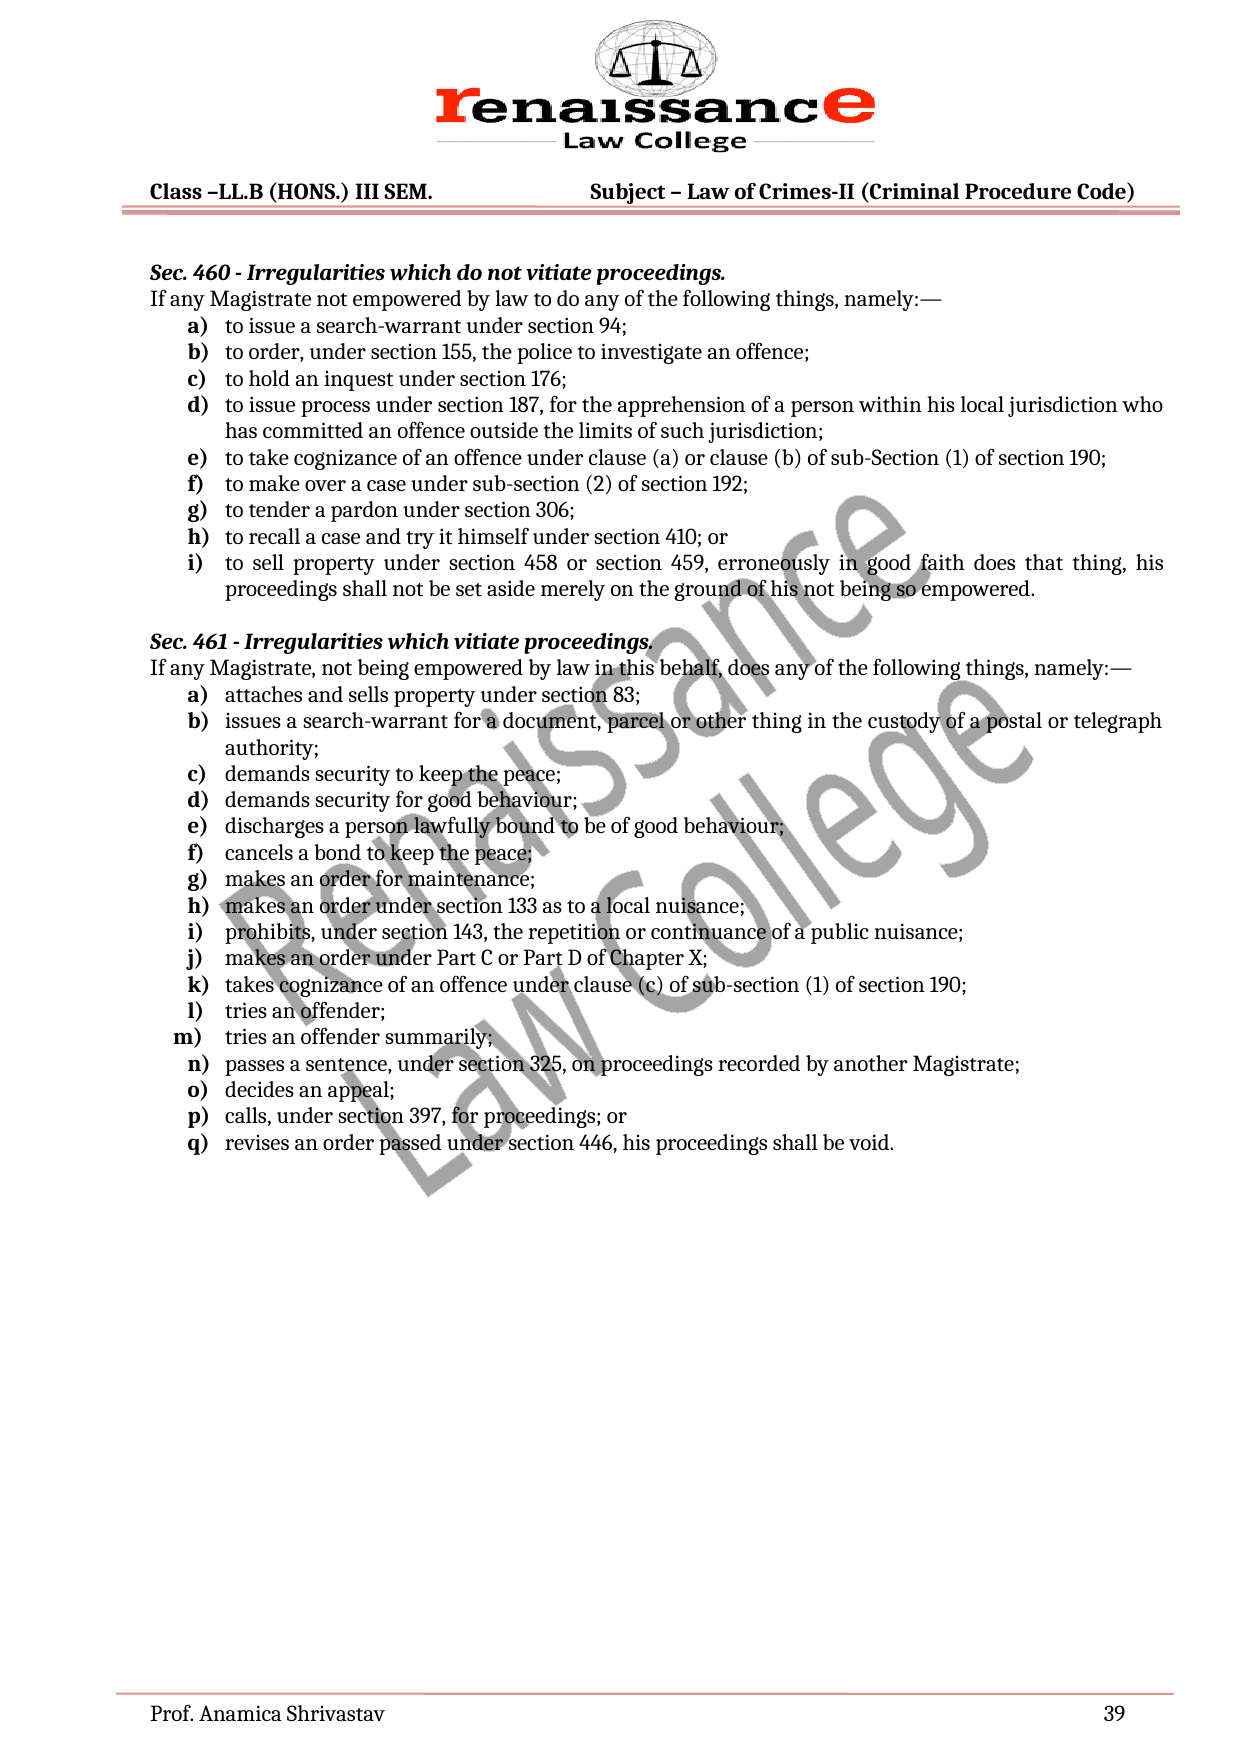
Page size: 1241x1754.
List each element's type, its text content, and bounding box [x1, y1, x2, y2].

list decides an appeal; [187, 1077, 1165, 1103]
list to take cognizance of an offence under clause (a) or clause (b) of sub-Section (1) of section 190; [187, 444, 1165, 471]
list takes cognizance of an offence under clause (c) of sub-section (1) of section 190; [187, 971, 1165, 998]
list to hold an inquest under section 176; [187, 365, 1165, 392]
list tries an offender; [187, 998, 1165, 1024]
list revises an order passed under section 446, his proceedings shall be void. [187, 1129, 1165, 1156]
list tries an offender summarily; [173, 1024, 1165, 1051]
list prohibits, under section 143, the repetition or continuance of a public nuisance; [187, 919, 1165, 945]
list issues a search-warrant for a document, parcel or other thing in the custody of a postal or telegraph authority; [187, 708, 1165, 761]
text If any Magistrate not empowered by law to do any of the following things, namely:— [150, 286, 1165, 313]
text If any Magistrate, not being empowered by law in this behalf, does any of the following things, namely:— [150, 655, 1165, 682]
list to order, under section 155, the police to investigate an offence; [187, 339, 1165, 365]
list demands security for good behaviour; [187, 787, 1165, 813]
list cancels a bond to keep the peace; [187, 840, 1165, 866]
list to recall a case and try it himself under section 410; or [187, 523, 1165, 550]
list calls, under section 397, for proceedings; or [187, 1103, 1165, 1129]
picture [412, 18, 903, 153]
list discharges a person lawfully bound to be of good behaviour; [187, 813, 1165, 840]
list makes an order for maintenance; [187, 866, 1165, 892]
list to make over a case under sub-section (2) of section 192; [187, 471, 1165, 497]
list to issue process under section 187, for the apprehension of a person within his local jurisdiction who has committed an offence outside the limits of such jurisdiction; [187, 392, 1165, 444]
list makes an order under section 133 as to a local nuisance; [187, 892, 1165, 919]
list passes a sentence, under section 325, on proceedings recorded by another Magistrate; [187, 1051, 1165, 1077]
text Sec. 460 - Irregularities which do not vitiate proceedings. [150, 260, 1165, 286]
list makes an order under Part C or Part D of Chapter X; [187, 945, 1165, 971]
list to sell property under section 458 or section 459, erroneously in good faith does that thing, his proceedings shall not be set aside merely on the ground of his not being so empowered. [187, 550, 1165, 602]
list attaches and sells property under section 83; [187, 682, 1165, 708]
list demands security to keep the peace; [187, 761, 1165, 787]
list to tender a pardon under section 306; [187, 497, 1165, 523]
list to issue a search-warrant under section 94; [187, 313, 1165, 339]
text Sec. 461 - Irregularities which vitiate proceedings. [150, 629, 1165, 655]
